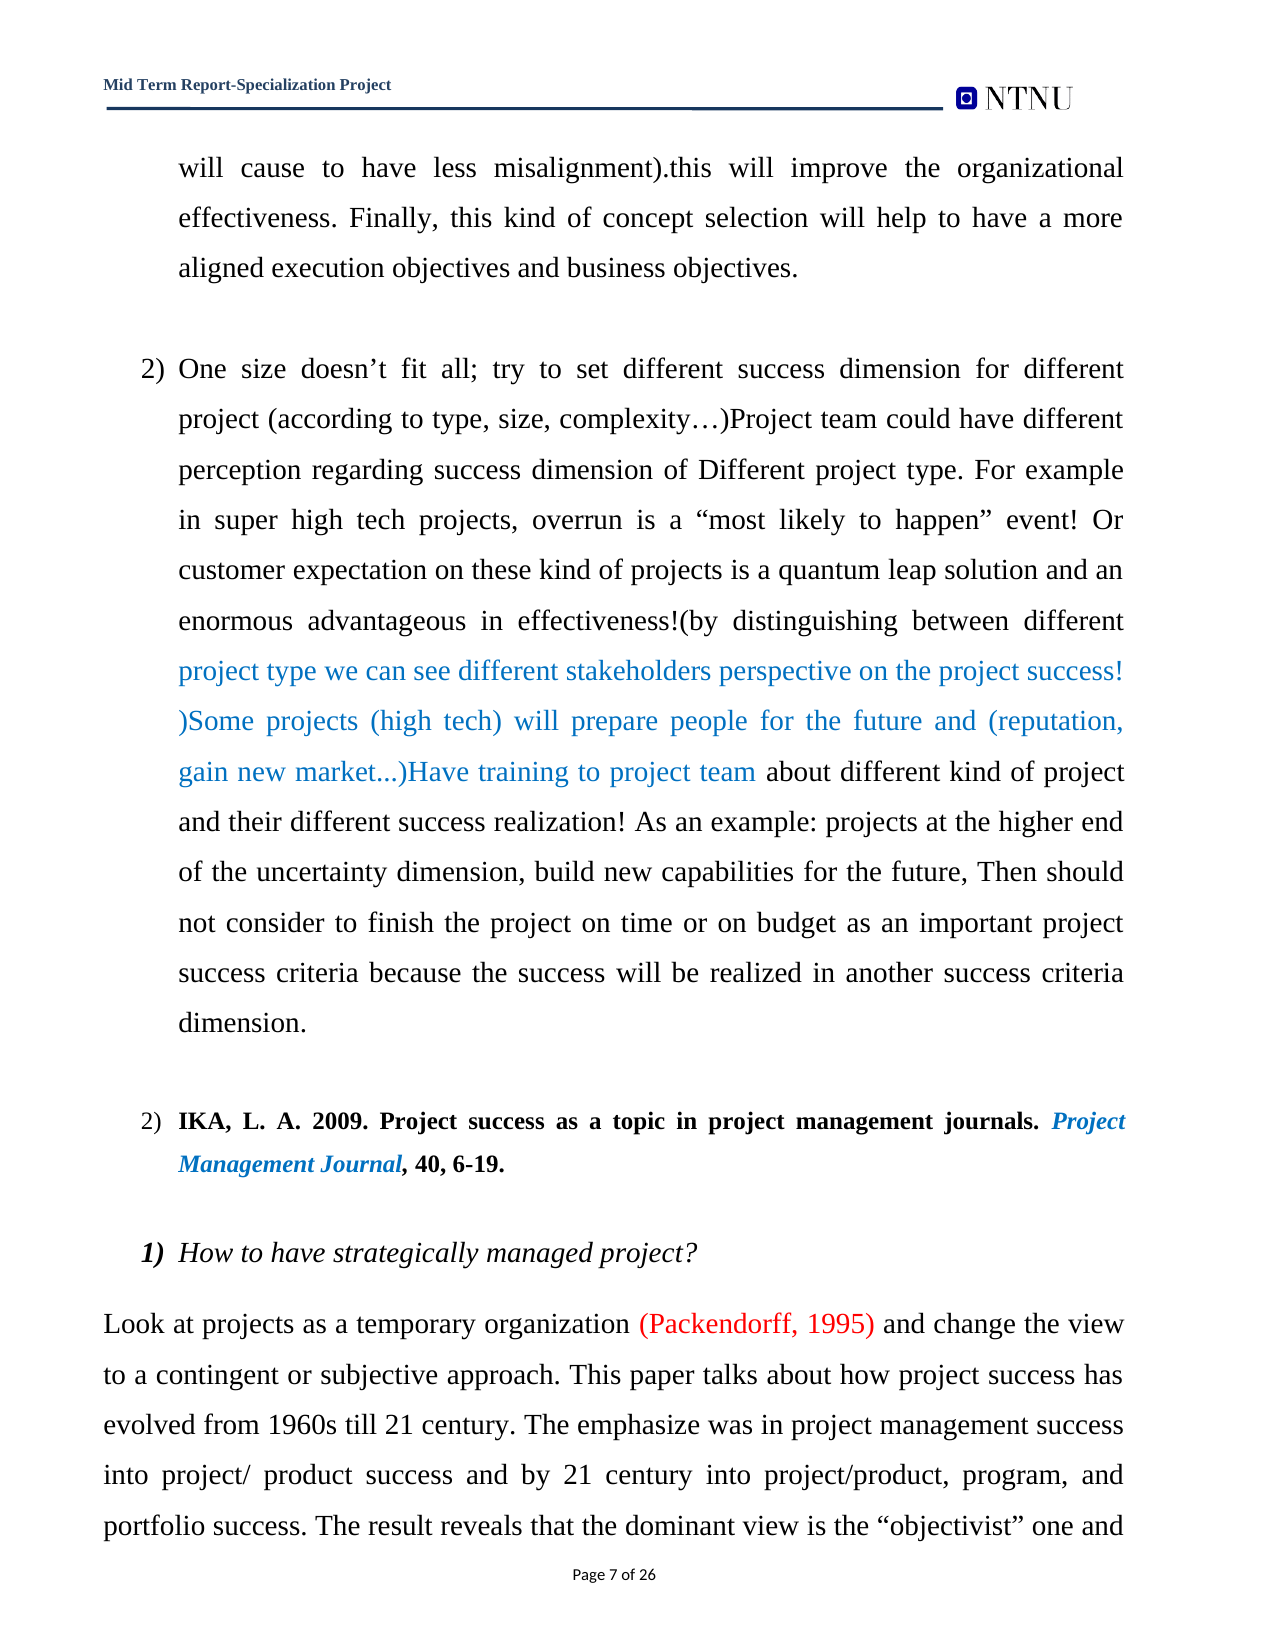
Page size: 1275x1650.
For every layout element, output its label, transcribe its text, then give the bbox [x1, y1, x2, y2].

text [103, 1306, 1125, 1541]
list How to have strategically managed project? [141, 1235, 1125, 1269]
list One size doesn’t fit all; try to set different success dimension for different project (according to type, size, complexity…)Project team could have different perception regarding success dimension of Different project type. For example in super high tech projects, overrun is a “most likely to happen” event! Or customer expectation on these kind of projects is a quantum leap solution and an enormous advantageous in effectiveness!(by distinguishing between different project type we can see different stakeholders perspective on the project success! )Some projects (high tech) will prepare people for the future and (reputation, gain new market...)Have training to project team about different kind of project and their different success realization! As an example: projects at the higher end of the uncertainty dimension, build new capabilities for the future, Then should not consider to finish the project on time or on budget as an important project success criteria because the success will be realized in another success criteria dimension. [141, 351, 1125, 1039]
picture [951, 84, 1076, 110]
list IKA, L. A. 2009. Project success as a topic in project management journals. Project Management Journal, 40, 6-19. [141, 1106, 1125, 1178]
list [141, 150, 1125, 284]
